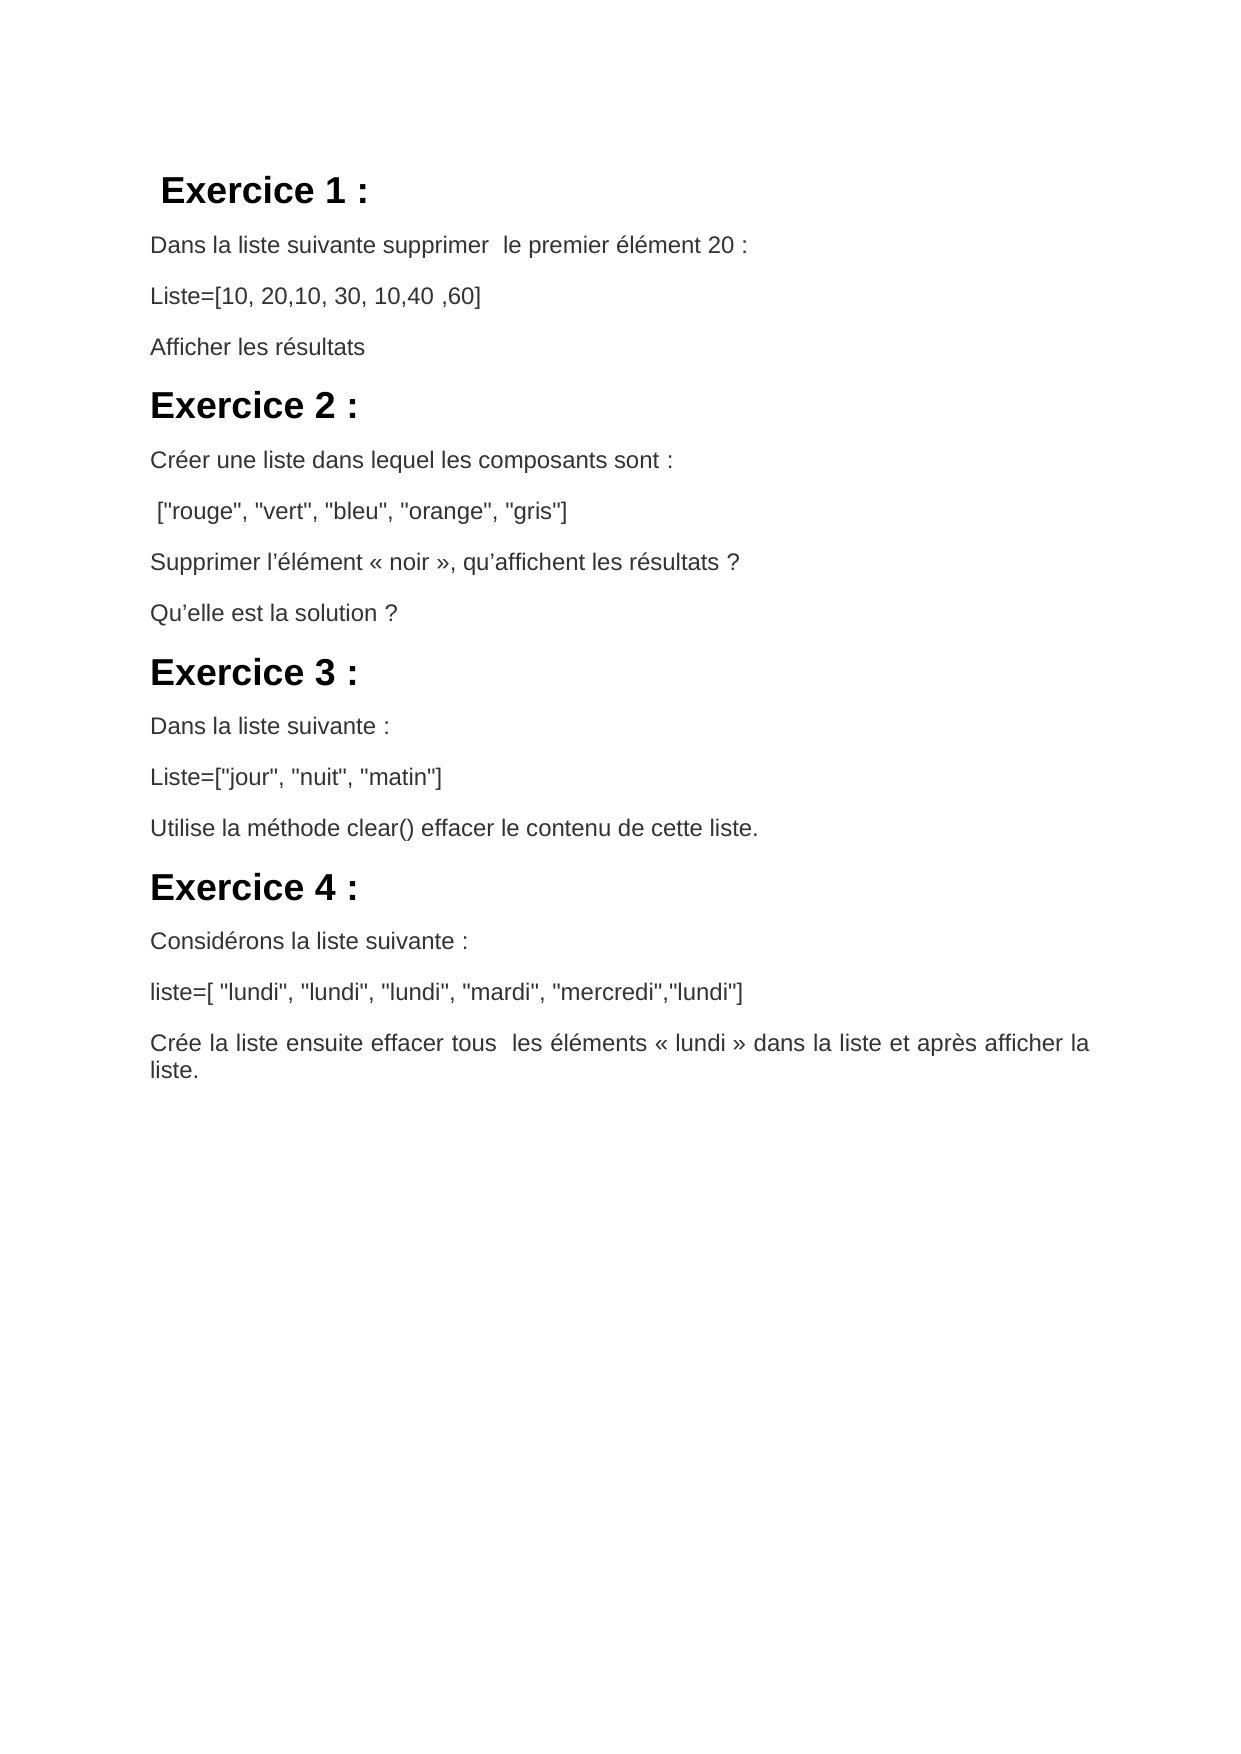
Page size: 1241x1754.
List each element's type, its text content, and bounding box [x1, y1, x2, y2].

text Crée la liste ensuite effacer tous les éléments « lundi » dans la liste et après afficher la liste. [150, 1029, 1090, 1084]
text Créer une liste dans lequel les composants sont : [150, 446, 1090, 473]
text Qu’elle est la solution ? [150, 599, 1090, 626]
text Exercice 2 : [150, 384, 1090, 427]
text Liste=[10, 20,10, 30, 10,40 ,60] [150, 282, 1090, 309]
text Exercice 1 : [150, 169, 1090, 212]
text Dans la liste suivante : [150, 712, 1090, 739]
text liste=[ "lundi", "lundi", "lundi", "mardi", "mercredi","lundi"] [150, 978, 1090, 1005]
text Supprimer l’élément « noir », qu’affichent les résultats ? [150, 548, 1090, 575]
text Liste=["jour", "nuit", "matin"] [150, 763, 1090, 790]
text Exercice 3 : [150, 650, 1090, 693]
text Considérons la liste suivante : [150, 927, 1090, 954]
text Afficher les résultats [150, 333, 1090, 360]
text Exercice 4 : [150, 865, 1090, 908]
text ["rouge", "vert", "bleu", "orange", "gris"] [150, 497, 1090, 524]
text Utilise la méthode clear() effacer le contenu de cette liste. [150, 814, 1090, 841]
text Dans la liste suivante supprimer le premier élément 20 : [150, 231, 1090, 258]
